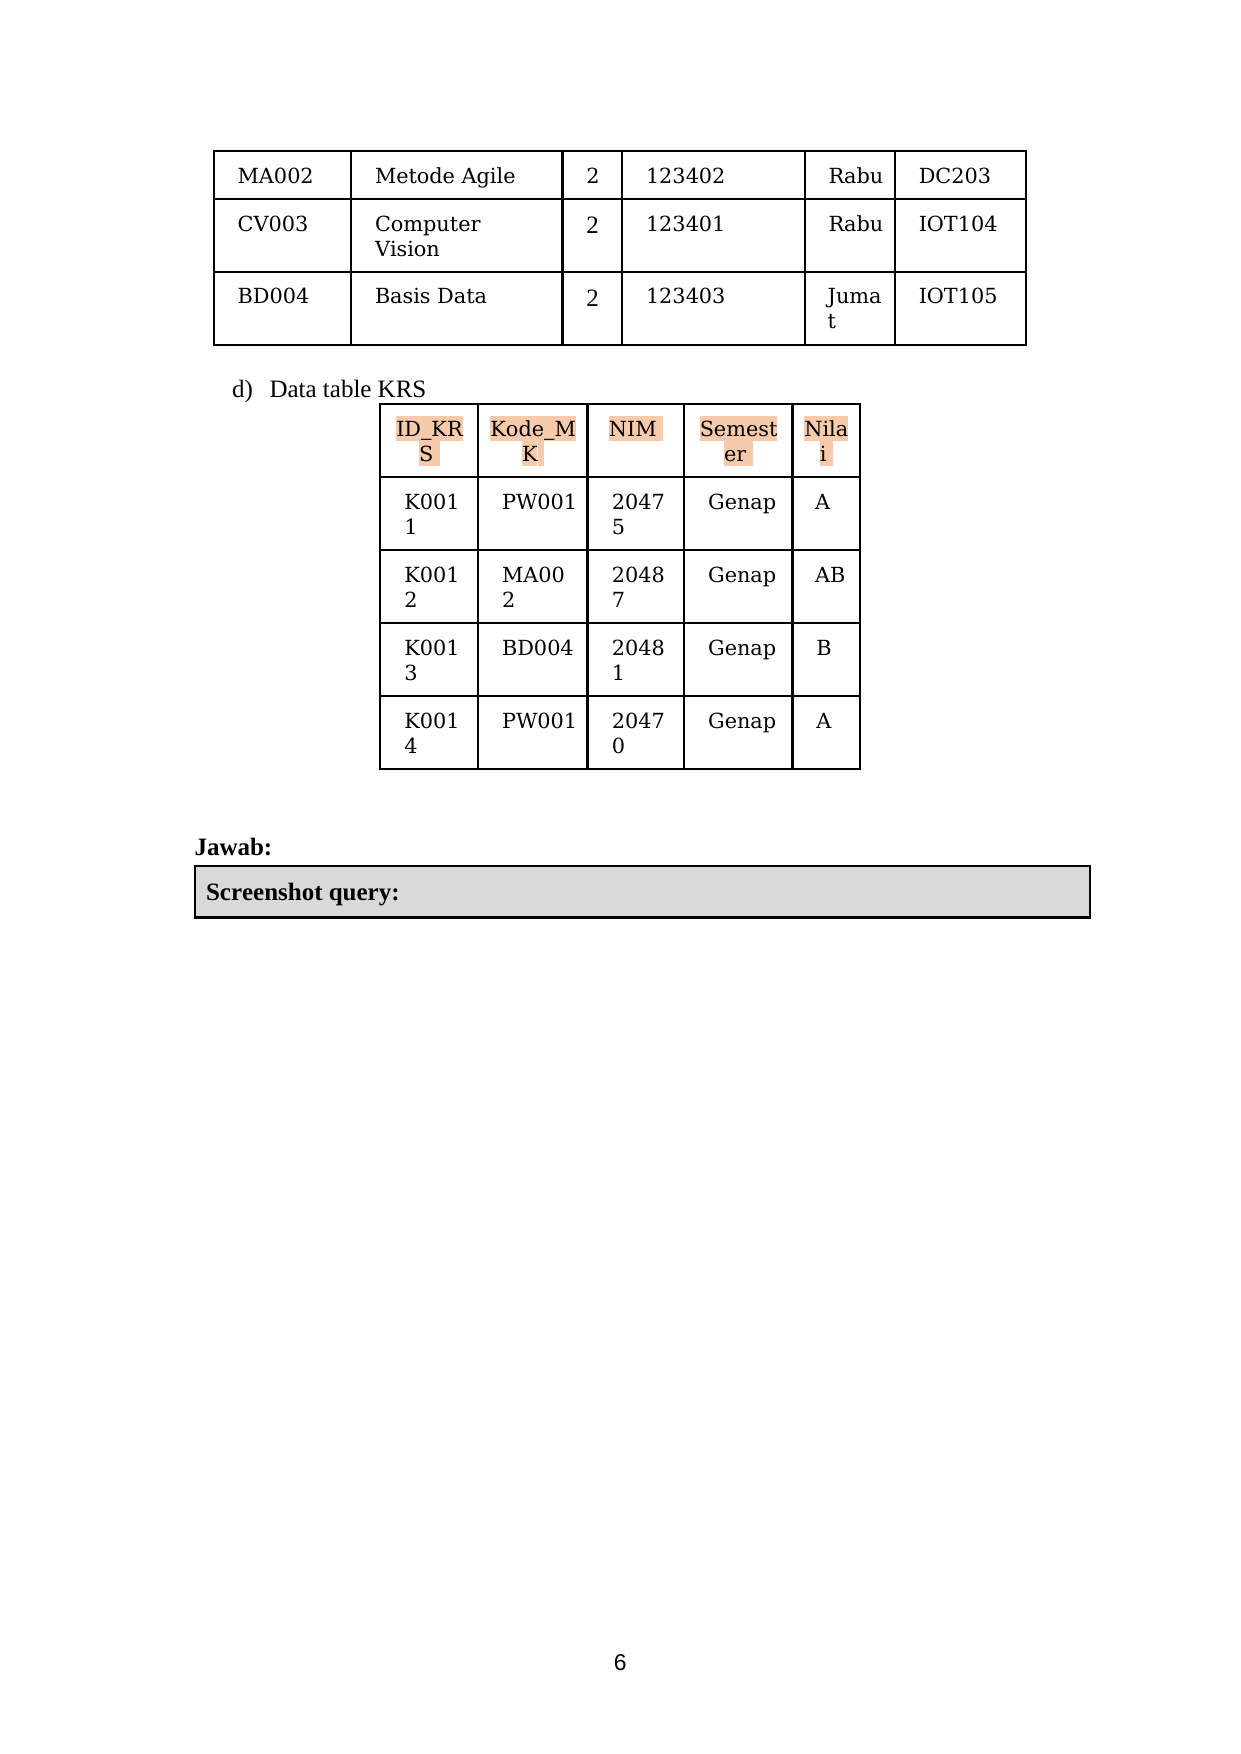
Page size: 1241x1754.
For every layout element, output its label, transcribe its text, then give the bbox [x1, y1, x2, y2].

table_header Screenshot query: [196, 867, 1089, 916]
table_header Kode_MK [479, 405, 586, 476]
table_cell 2 [564, 152, 621, 198]
table_header NIM [589, 405, 683, 476]
table_cell AB [794, 551, 859, 622]
list Data table KRS [232, 374, 1090, 403]
table_cell 2 [564, 273, 621, 344]
table_cell CV003 [215, 200, 350, 271]
table_cell 20475 [589, 478, 683, 549]
table_cell IOT105 [896, 273, 1025, 344]
table_cell Genap [685, 697, 791, 768]
table_cell 20470 [589, 697, 683, 768]
table_cell 123403 [623, 273, 804, 344]
table_header ID_KRS [381, 405, 477, 476]
table_cell Rabu [806, 200, 894, 271]
table_cell MA002 [215, 152, 350, 198]
table_cell MA002 [479, 551, 586, 622]
table_cell 123401 [623, 200, 804, 271]
table_cell IOT104 [896, 200, 1025, 271]
table_cell B [794, 624, 859, 695]
table_cell K0014 [381, 697, 477, 768]
table_cell Computer Vision [352, 200, 561, 271]
table_cell BD004 [215, 273, 350, 344]
table_cell Basis Data [352, 273, 561, 344]
table_cell 20487 [589, 551, 683, 622]
table_cell PW001 [479, 697, 586, 768]
table_cell Rabu [806, 152, 894, 198]
table_cell 123402 [623, 152, 804, 198]
table_cell PW001 [479, 478, 586, 549]
table_cell DC203 [896, 152, 1025, 198]
table_cell 20481 [589, 624, 683, 695]
table_cell A [794, 697, 859, 768]
table_header Nilai [794, 405, 859, 476]
table_cell Metode Agile [352, 152, 561, 198]
table_cell K0012 [381, 551, 477, 622]
table_cell K0013 [381, 624, 477, 695]
table_cell A [794, 478, 859, 549]
table_cell 2 [564, 200, 621, 271]
text Jawab: [194, 832, 1090, 861]
table_header Semester [685, 405, 791, 476]
table_cell Genap [685, 624, 791, 695]
table_cell BD004 [479, 624, 586, 695]
table_cell K0011 [381, 478, 477, 549]
table_cell Jumat [806, 273, 894, 344]
table_cell Genap [685, 551, 791, 622]
table_cell Genap [685, 478, 791, 549]
